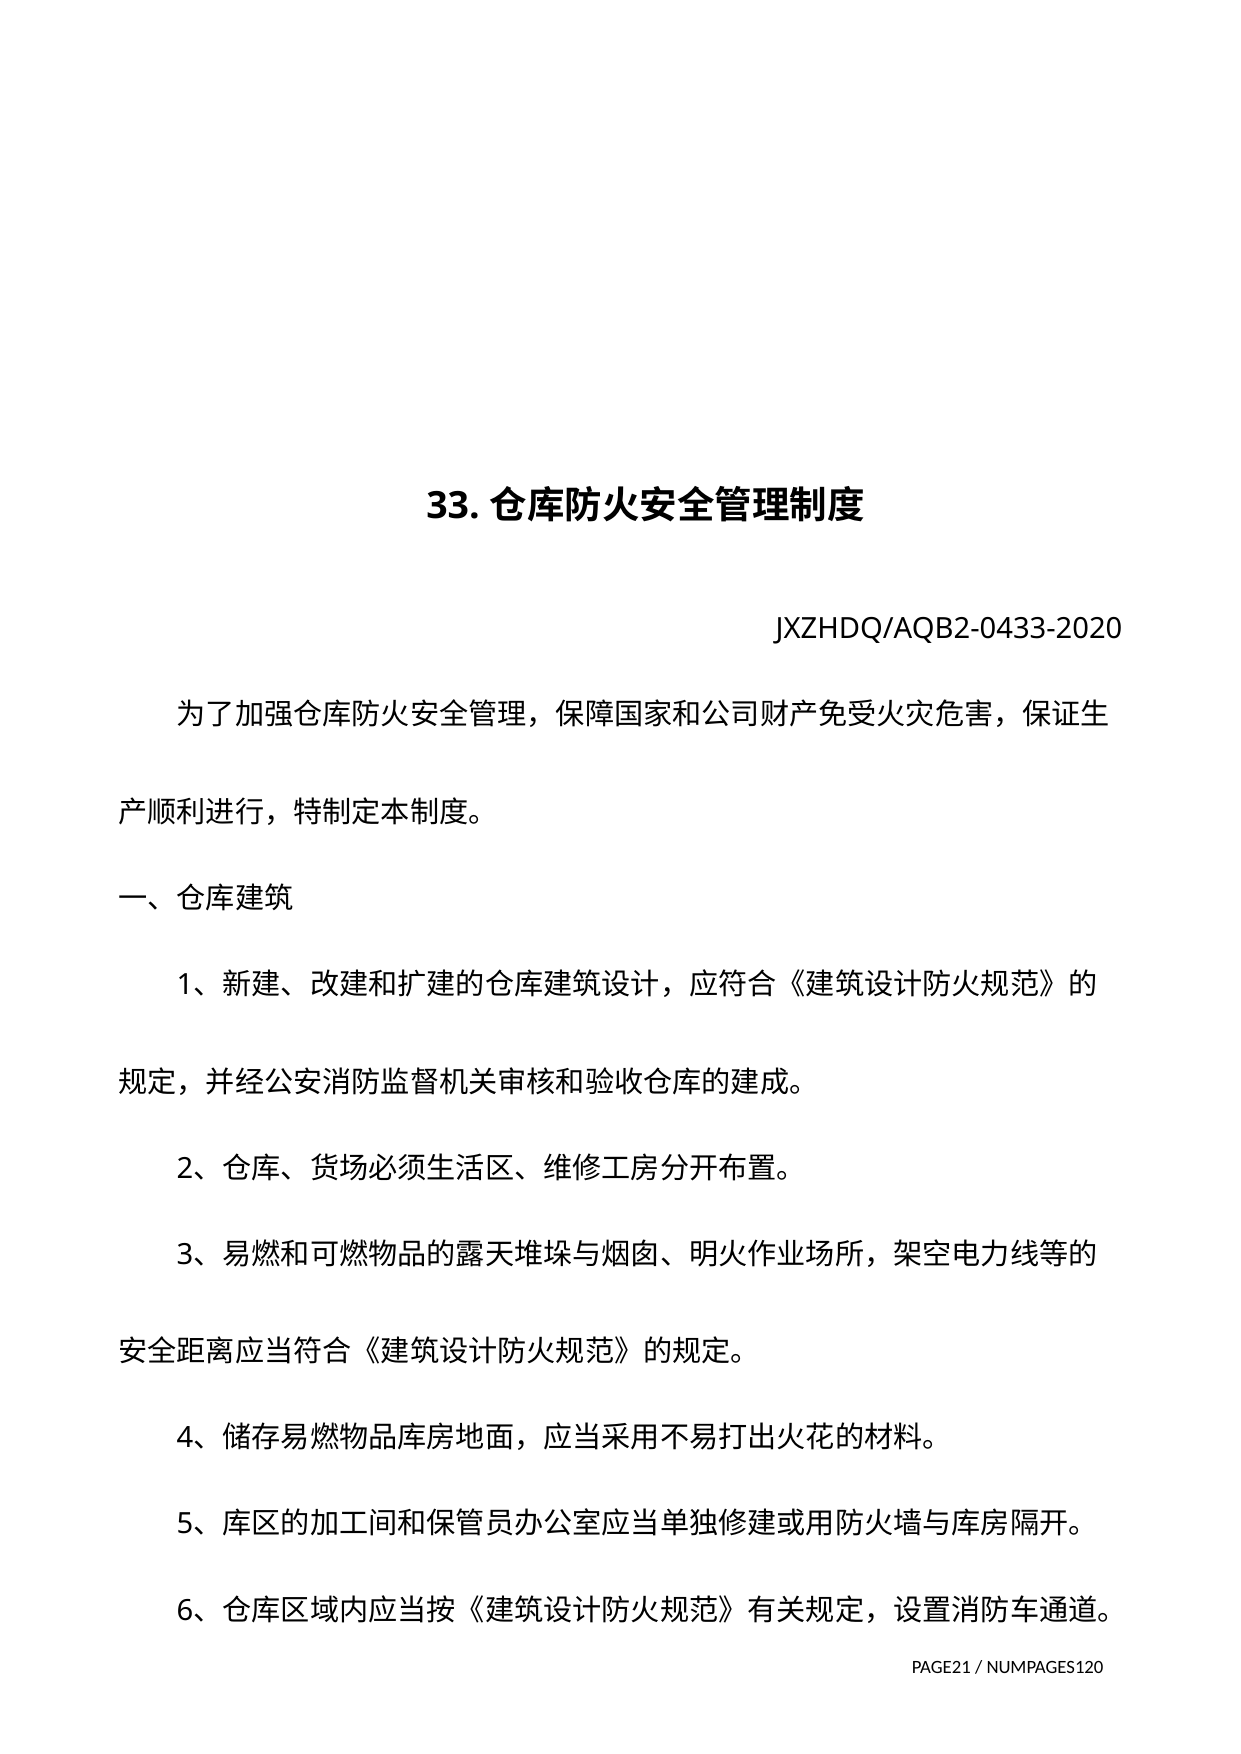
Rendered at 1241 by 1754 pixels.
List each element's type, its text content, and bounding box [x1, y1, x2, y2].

text 6、仓库区域内应当按《建筑设计防火规范》有关规定，设置消防车通道。 [118, 1575, 1122, 1640]
subtitle 仓库防火安全管理制度 [118, 470, 1122, 535]
text 4、储存易燃物品库房地面，应当采用不易打出火花的材料。 [118, 1403, 1122, 1468]
text 为了加强仓库防火安全管理，保障国家和公司财产免受火灾危害，保证生产顺利进行，特制定本制度。 [118, 679, 1122, 842]
text 2、仓库、货场必须生活区、维修工房分开布置。 [118, 1133, 1122, 1198]
text 5、库区的加工间和保管员办公室应当单独修建或用防火墙与库房隔开。 [118, 1489, 1122, 1554]
text JXZHDQ/AQB2-0433-2020 [118, 595, 1122, 660]
text 1、新建、改建和扩建的仓库建筑设计，应符合《建筑设计防火规范》的规定，并经公安消防监督机关审核和验收仓库的建成。 [118, 949, 1122, 1112]
text 一、仓库建筑 [118, 863, 1122, 928]
text 3、易燃和可燃物品的露天堆垛与烟囱、明火作业场所，架空电力线等的安全距离应当符合《建筑设计防火规范》的规定。 [118, 1219, 1122, 1382]
